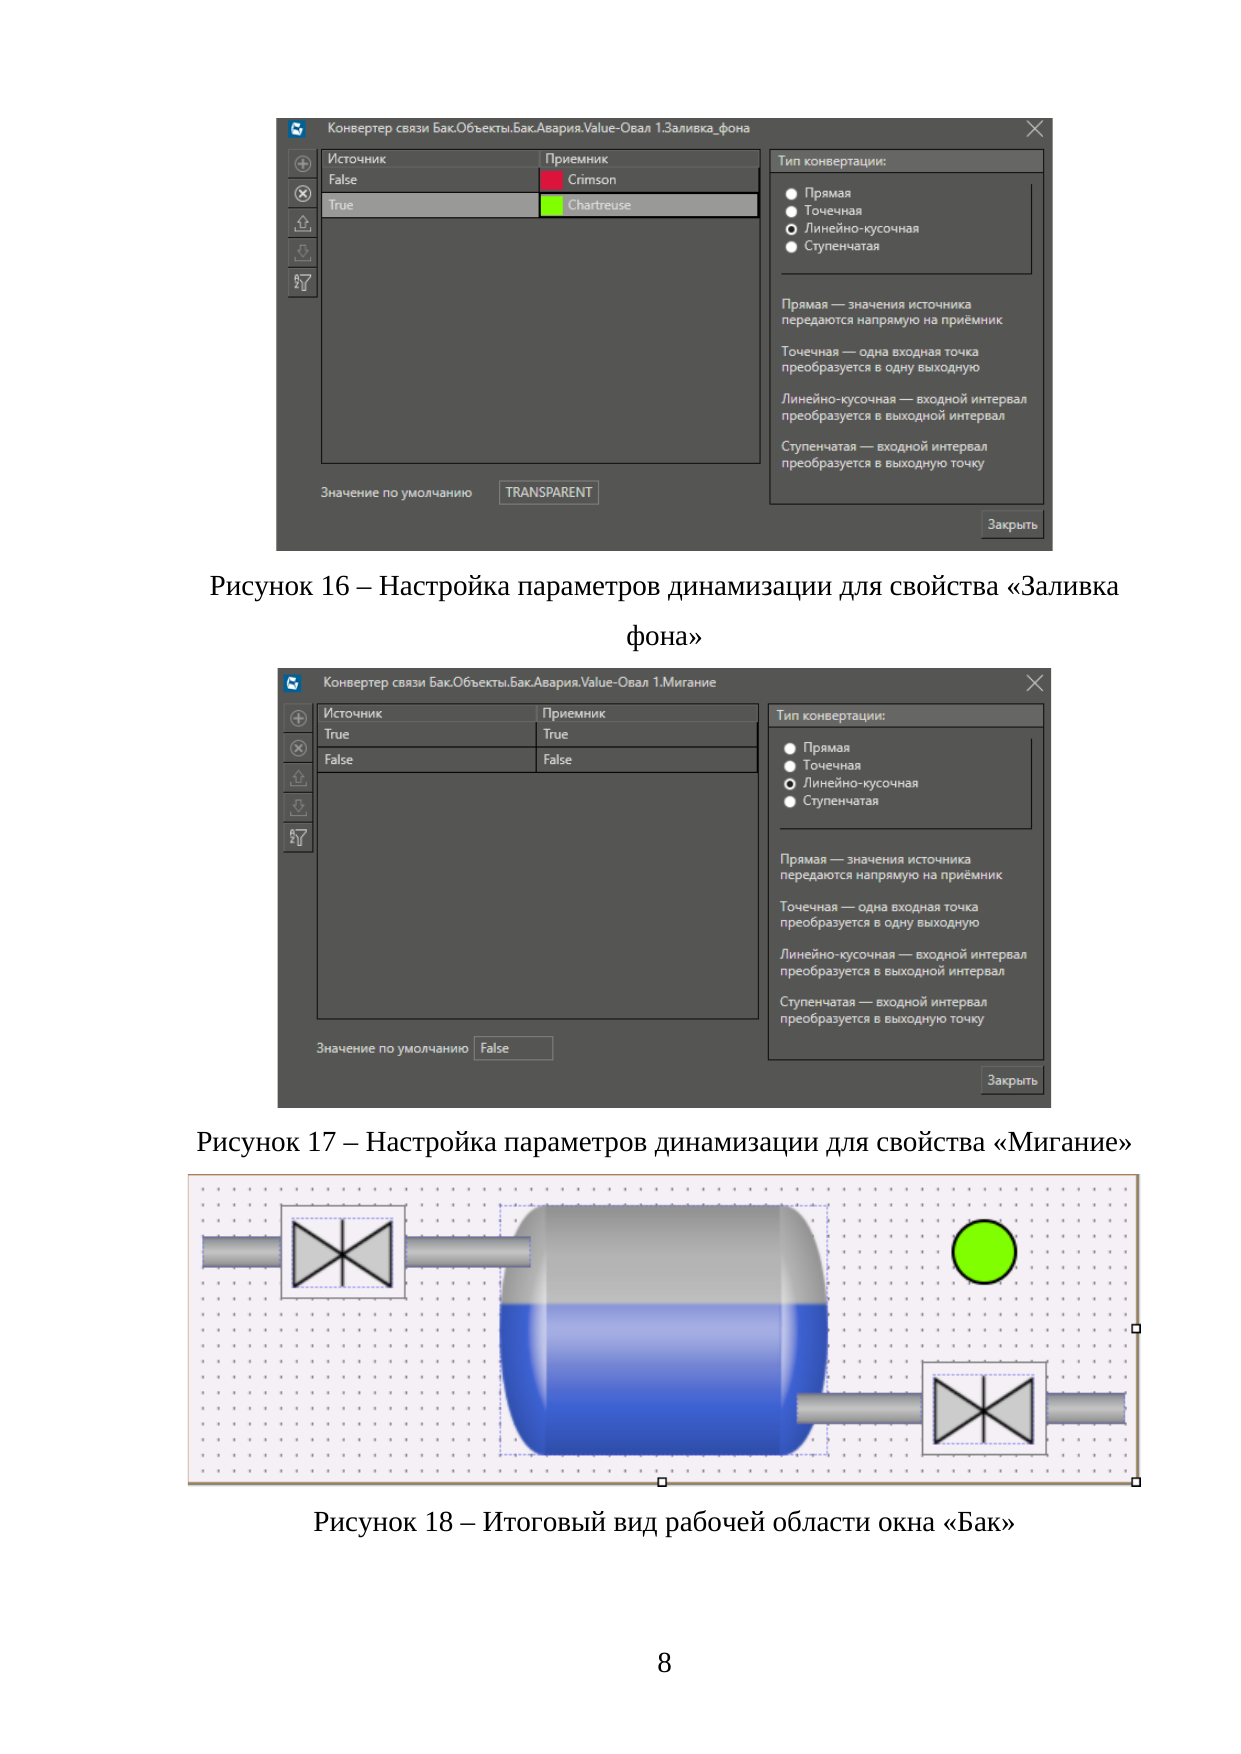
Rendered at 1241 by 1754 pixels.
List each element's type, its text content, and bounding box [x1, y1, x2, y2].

picture [277, 668, 1052, 1108]
text Рисунок 17 – Настройка параметров динамизации для свойства «Мигание» [177, 1124, 1152, 1158]
picture [276, 118, 1053, 551]
text Рисунок 16 – Настройка параметров динамизации для свойства «Заливка фона» [177, 568, 1152, 651]
picture [187, 1174, 1141, 1487]
text Рисунок 18 – Итоговый вид рабочей области окна «Бак» [177, 1504, 1152, 1537]
